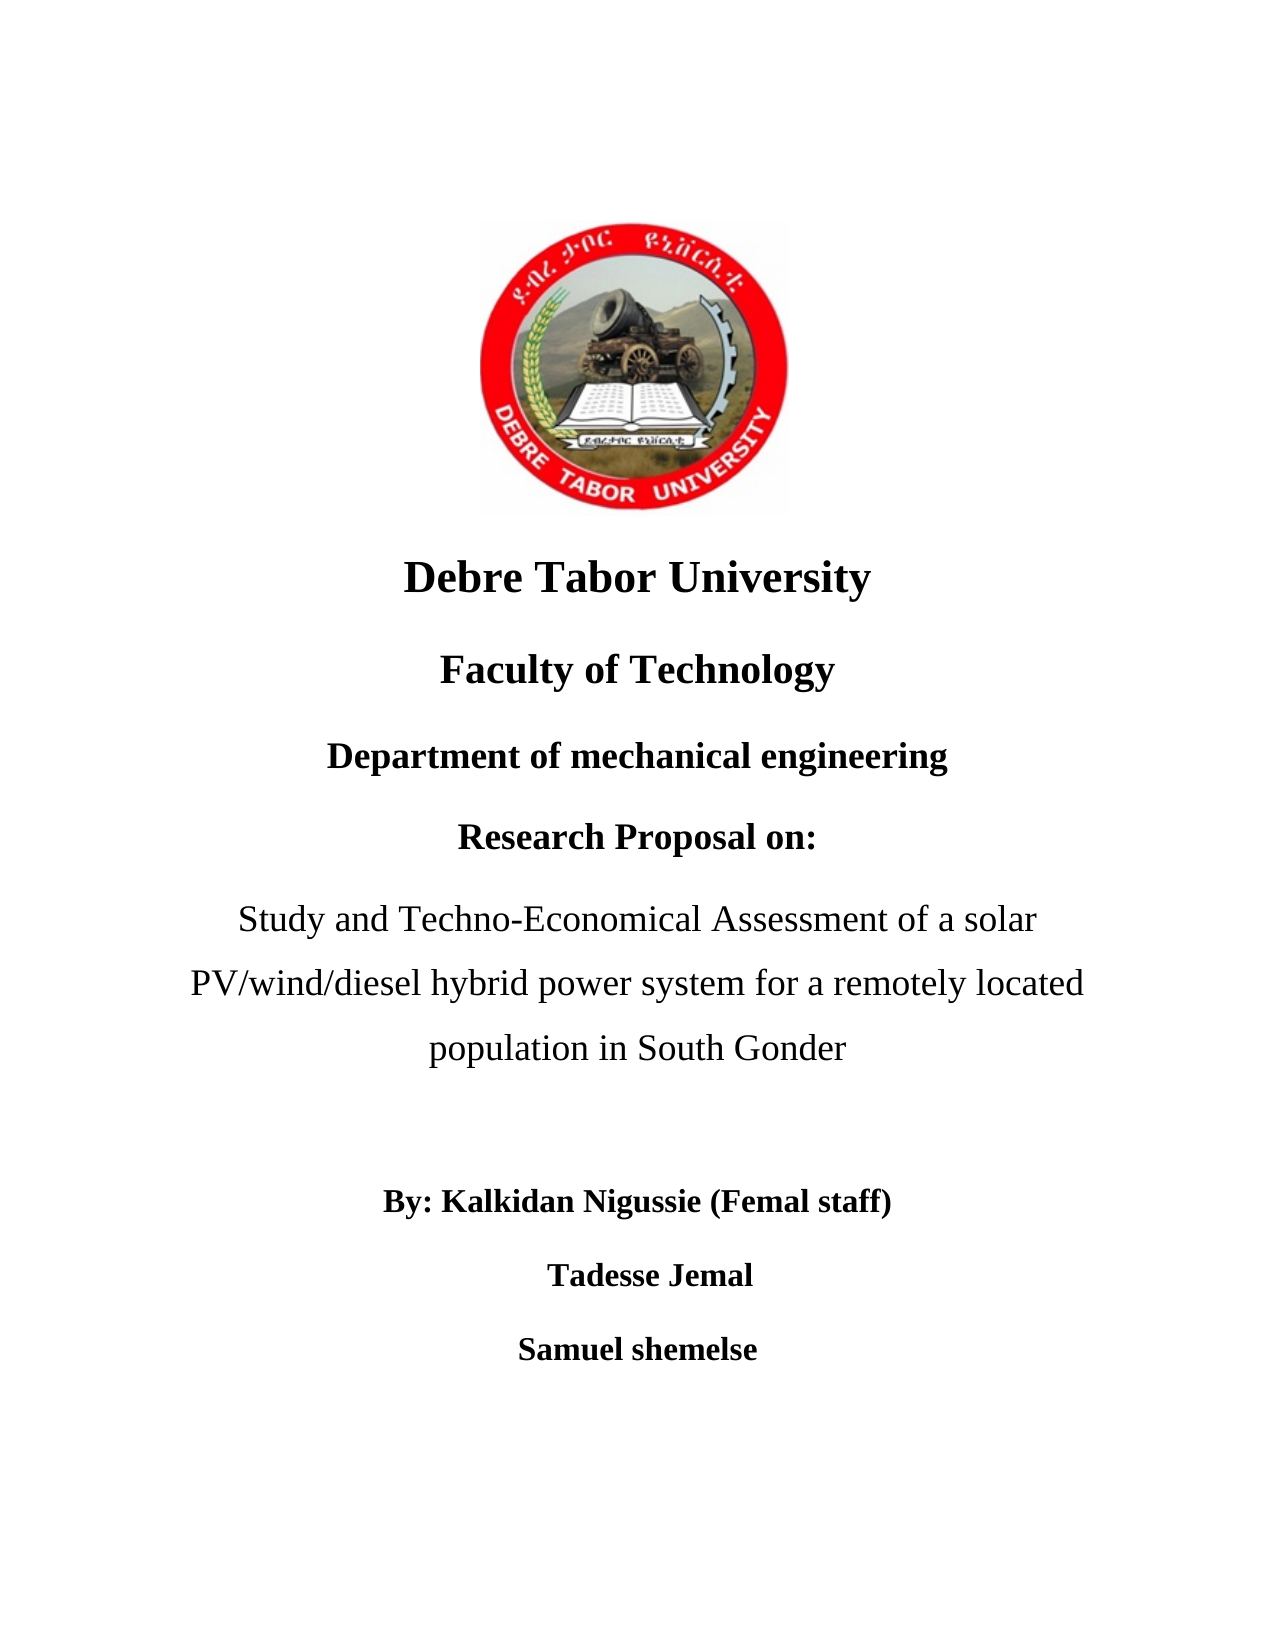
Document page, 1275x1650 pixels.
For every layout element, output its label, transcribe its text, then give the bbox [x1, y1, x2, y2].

text Research Proposal on: [150, 815, 1125, 858]
text Debre Tabor University [150, 549, 1125, 602]
text Tadesse Jemal [150, 1255, 1125, 1293]
text By: Kalkidan Nigussie (Femal staff) [150, 1181, 1125, 1219]
text Samuel shemelse [150, 1329, 1125, 1368]
text Department of mechanical engineering [150, 733, 1125, 777]
text Faculty of Technology [150, 645, 1125, 693]
text Study and Techno-Economical Assessment of a solar PV/wind/diesel hybrid power system for a remotely located population in South Gonder [150, 896, 1125, 1069]
picture [479, 220, 789, 516]
